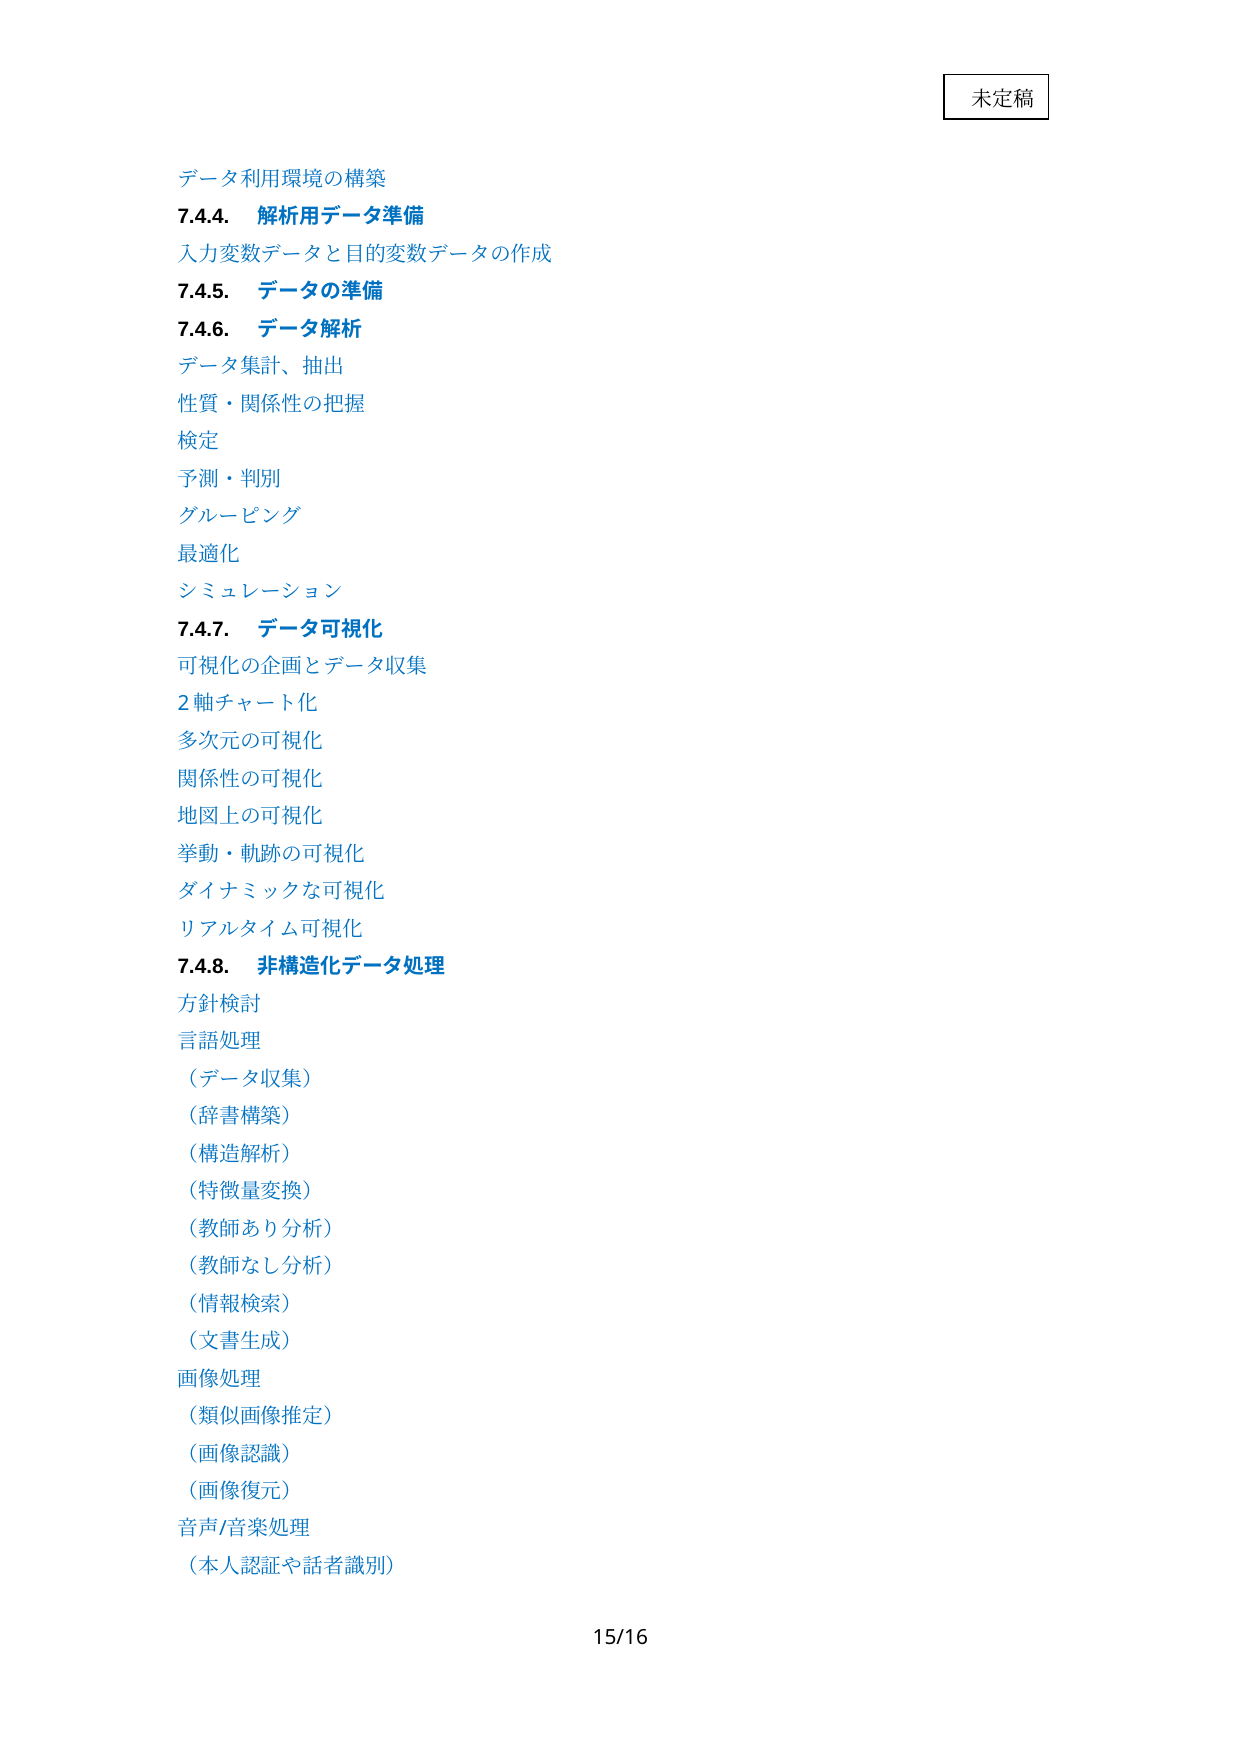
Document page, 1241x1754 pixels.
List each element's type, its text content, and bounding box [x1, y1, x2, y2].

text 関係性の可視化 [177, 758, 1063, 796]
text 予測・判別 [177, 458, 1063, 496]
text （辞書構築） [177, 1096, 1063, 1133]
text 2軸チャート化 [177, 683, 1063, 721]
text （特徴量変換） [177, 1171, 1063, 1208]
text 言語処理 [177, 1021, 1063, 1058]
text データ利用環境の構築 [177, 158, 1063, 196]
subtitle 非構造化データ処理 [177, 946, 1063, 983]
text リアルタイム可視化 [177, 908, 1063, 946]
text 画像処理 [177, 1358, 1063, 1396]
text 最適化 [177, 533, 1063, 571]
text グルーピング [177, 496, 1063, 533]
text （教師あり分析） [177, 1208, 1063, 1246]
text （画像認識） [177, 1433, 1063, 1471]
text （構造解析） [177, 1133, 1063, 1171]
text 可視化の企画とデータ収集 [177, 646, 1063, 683]
text 検定 [177, 421, 1063, 458]
text （類似画像推定） [177, 1396, 1063, 1433]
text （データ収集） [177, 1058, 1063, 1096]
text （画像復元） [177, 1471, 1063, 1508]
text シミュレーション [177, 571, 1063, 608]
text ダイナミックな可視化 [177, 871, 1063, 908]
text 多次元の可視化 [177, 721, 1063, 758]
text データ集計、抽出 [177, 346, 1063, 383]
text （情報検索） [177, 1283, 1063, 1321]
subtitle データの準備 [177, 271, 1063, 308]
text （本人認証や話者識別） [177, 1546, 1063, 1583]
subtitle データ解析 [177, 308, 1063, 346]
text 地図上の可視化 [177, 796, 1063, 833]
text 入力変数データと目的変数データの作成 [177, 233, 1063, 271]
text （教師なし分析） [177, 1246, 1063, 1283]
text 挙動・軌跡の可視化 [177, 833, 1063, 871]
text 方針検討 [177, 983, 1063, 1021]
text 性質・関係性の把握 [177, 383, 1063, 421]
text 音声/音楽処理 [177, 1508, 1063, 1546]
subtitle 解析用データ準備 [177, 196, 1063, 233]
subtitle データ可視化 [177, 608, 1063, 646]
text （文書生成） [177, 1321, 1063, 1358]
